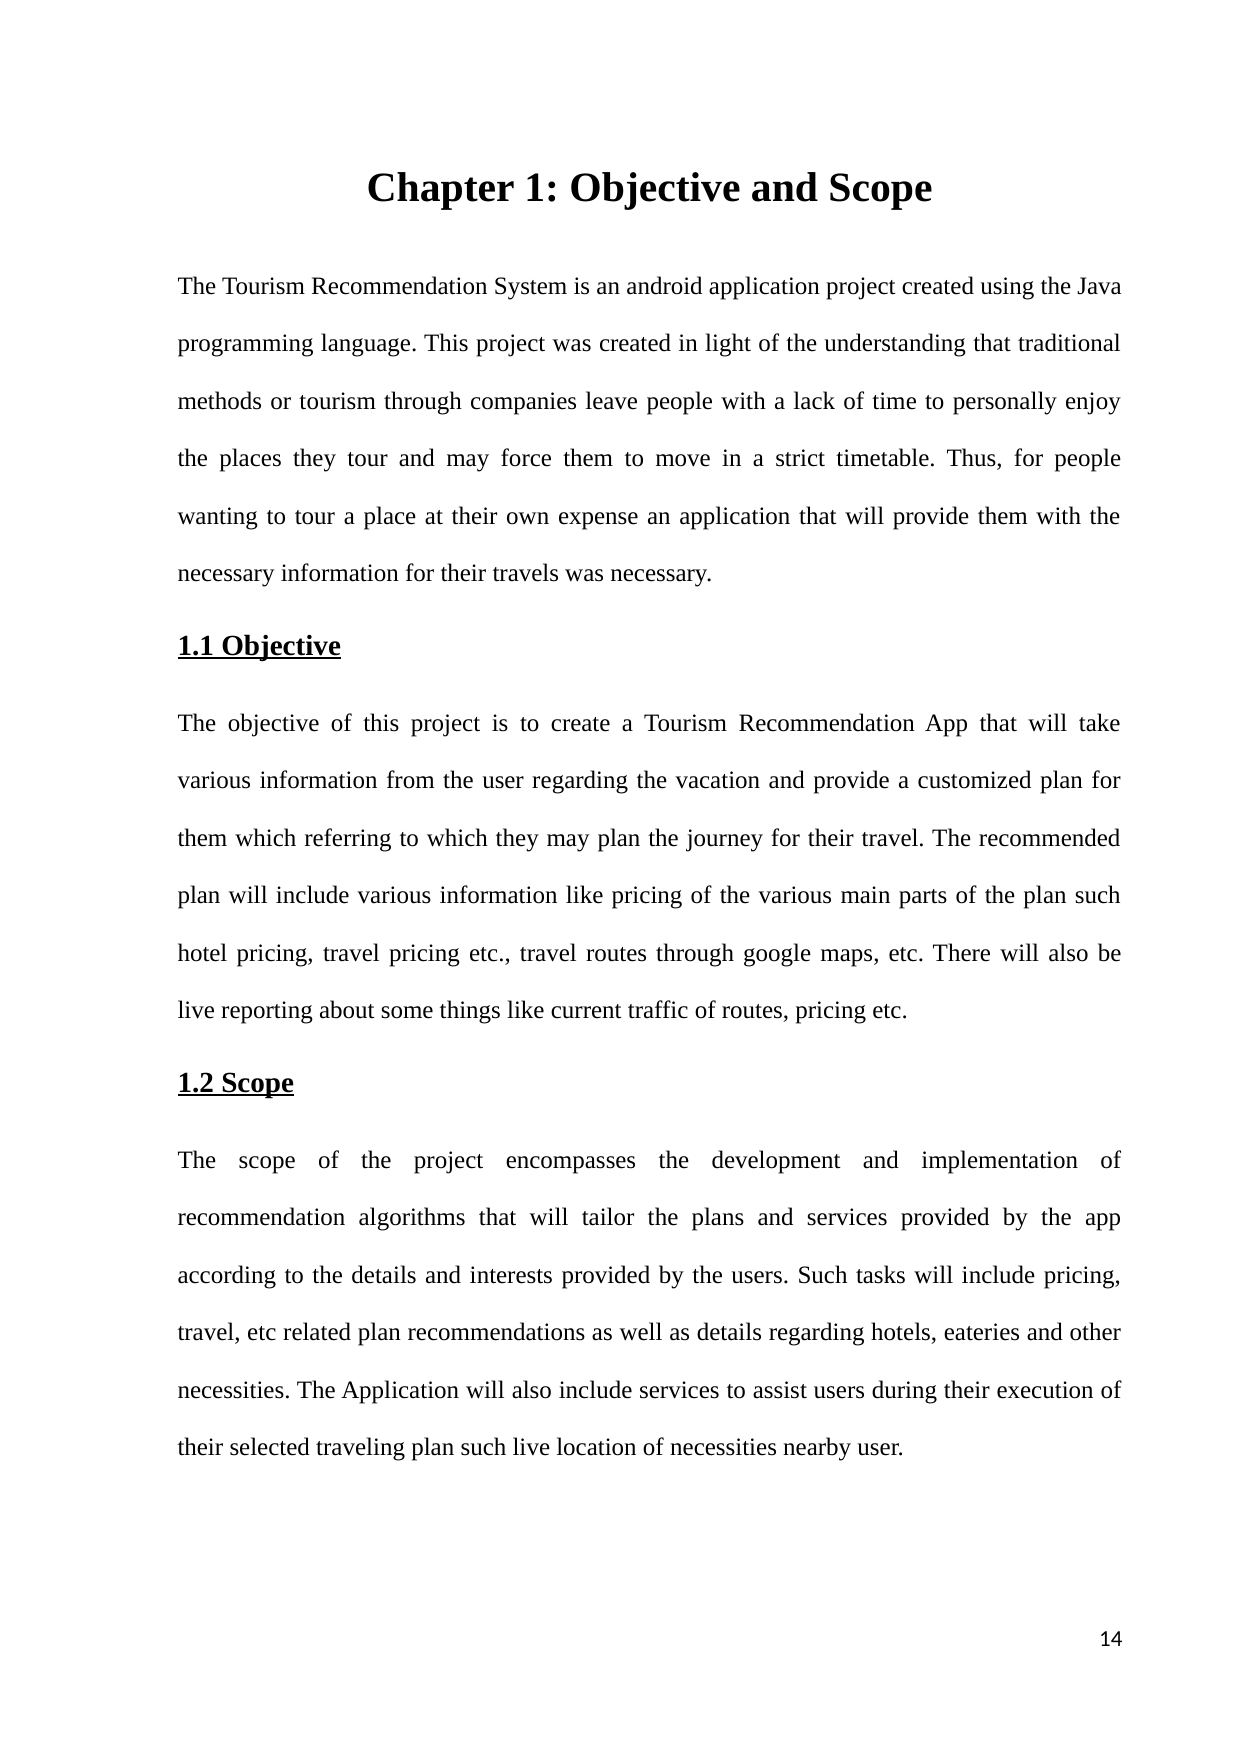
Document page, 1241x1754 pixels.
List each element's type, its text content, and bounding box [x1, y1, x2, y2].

text The Tourism Recommendation System is an android application project created using the Java programming language. This project was created in light of the understanding that traditional methods or tourism through companies leave people with a lack of time to personally enjoy the places they tour and may force them to move in a strict timetable. Thus, for people wanting to tour a place at their own expense an application that will provide them with the necessary information for their travels was necessary. [177, 271, 1122, 587]
text The scope of the project encompasses the development and implementation of recommendation algorithms that will tailor the plans and services provided by the app according to the details and interests provided by the users. Such tasks will include pricing, travel, etc related plan recommendations as well as details regarding hotels, eateries and other necessities. The Application will also include services to assist users during their execution of their selected traveling plan such live location of necessities nearby user. [177, 1145, 1122, 1461]
subtitle 1.1 Objective [177, 628, 1122, 662]
subtitle Chapter 1: Objective and Scope [177, 162, 1122, 210]
text The objective of this project is to create a Tourism Recommendation App that will take various information from the user regarding the vacation and provide a customized plan for them which referring to which they may plan the journey for their travel. The recommended plan will include various information like pricing of the various main parts of the plan such hotel pricing, travel pricing etc., travel routes through google maps, etc. There will also be live reporting about some things like current traffic of routes, pricing etc. [177, 708, 1122, 1024]
subtitle 1.2 Scope [177, 1065, 1122, 1099]
